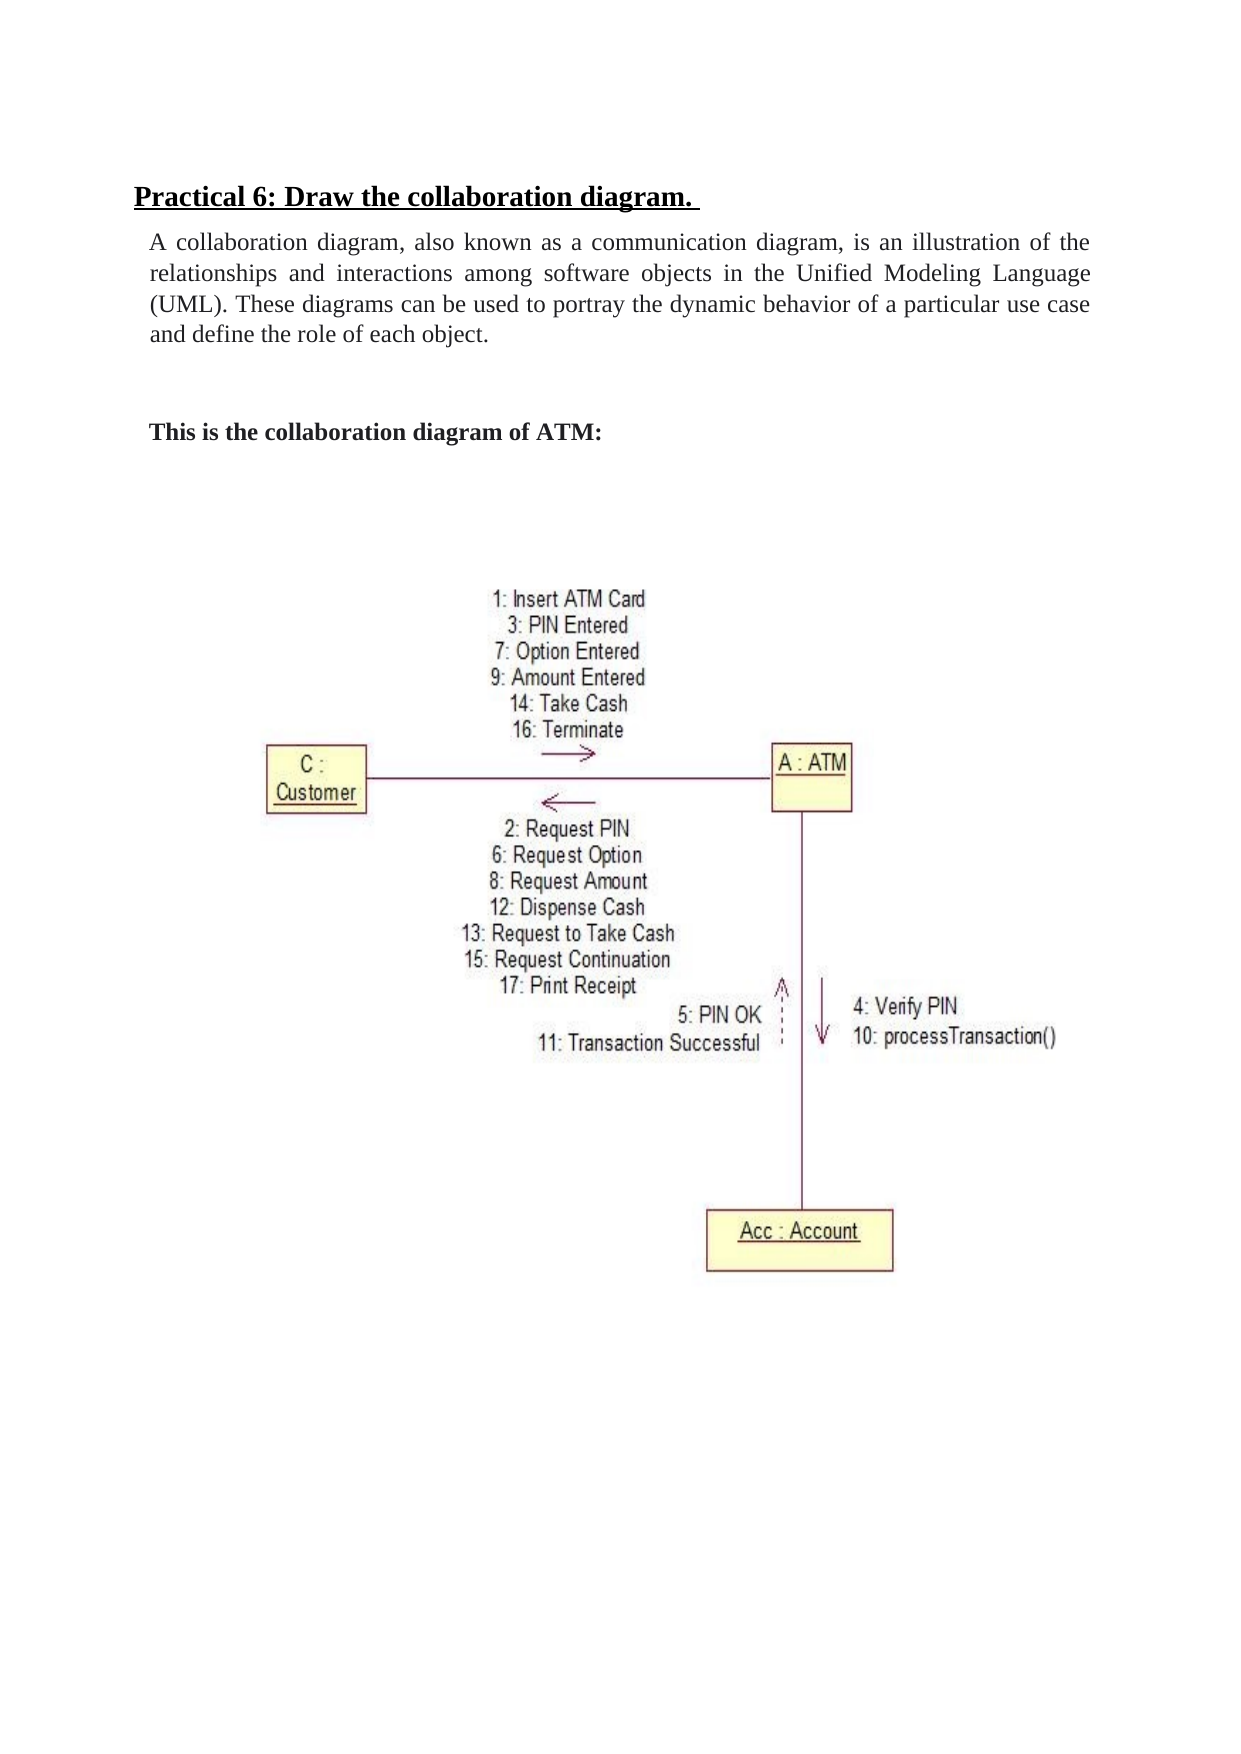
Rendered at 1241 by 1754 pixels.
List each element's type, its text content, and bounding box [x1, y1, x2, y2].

picture [238, 562, 1101, 1307]
text This is the collaboration diagram of ATM: [148, 417, 1121, 445]
text A collaboration diagram, also known as a communication diagram, is an illustration of the relationships and interactions among software objects in the Unified Modeling Language (UML). These diagrams can be used to portray the dynamic behavior of a particular use case and define the role of each object. [148, 227, 1092, 348]
text Practical 6: Draw the collaboration diagram. [133, 179, 1121, 213]
